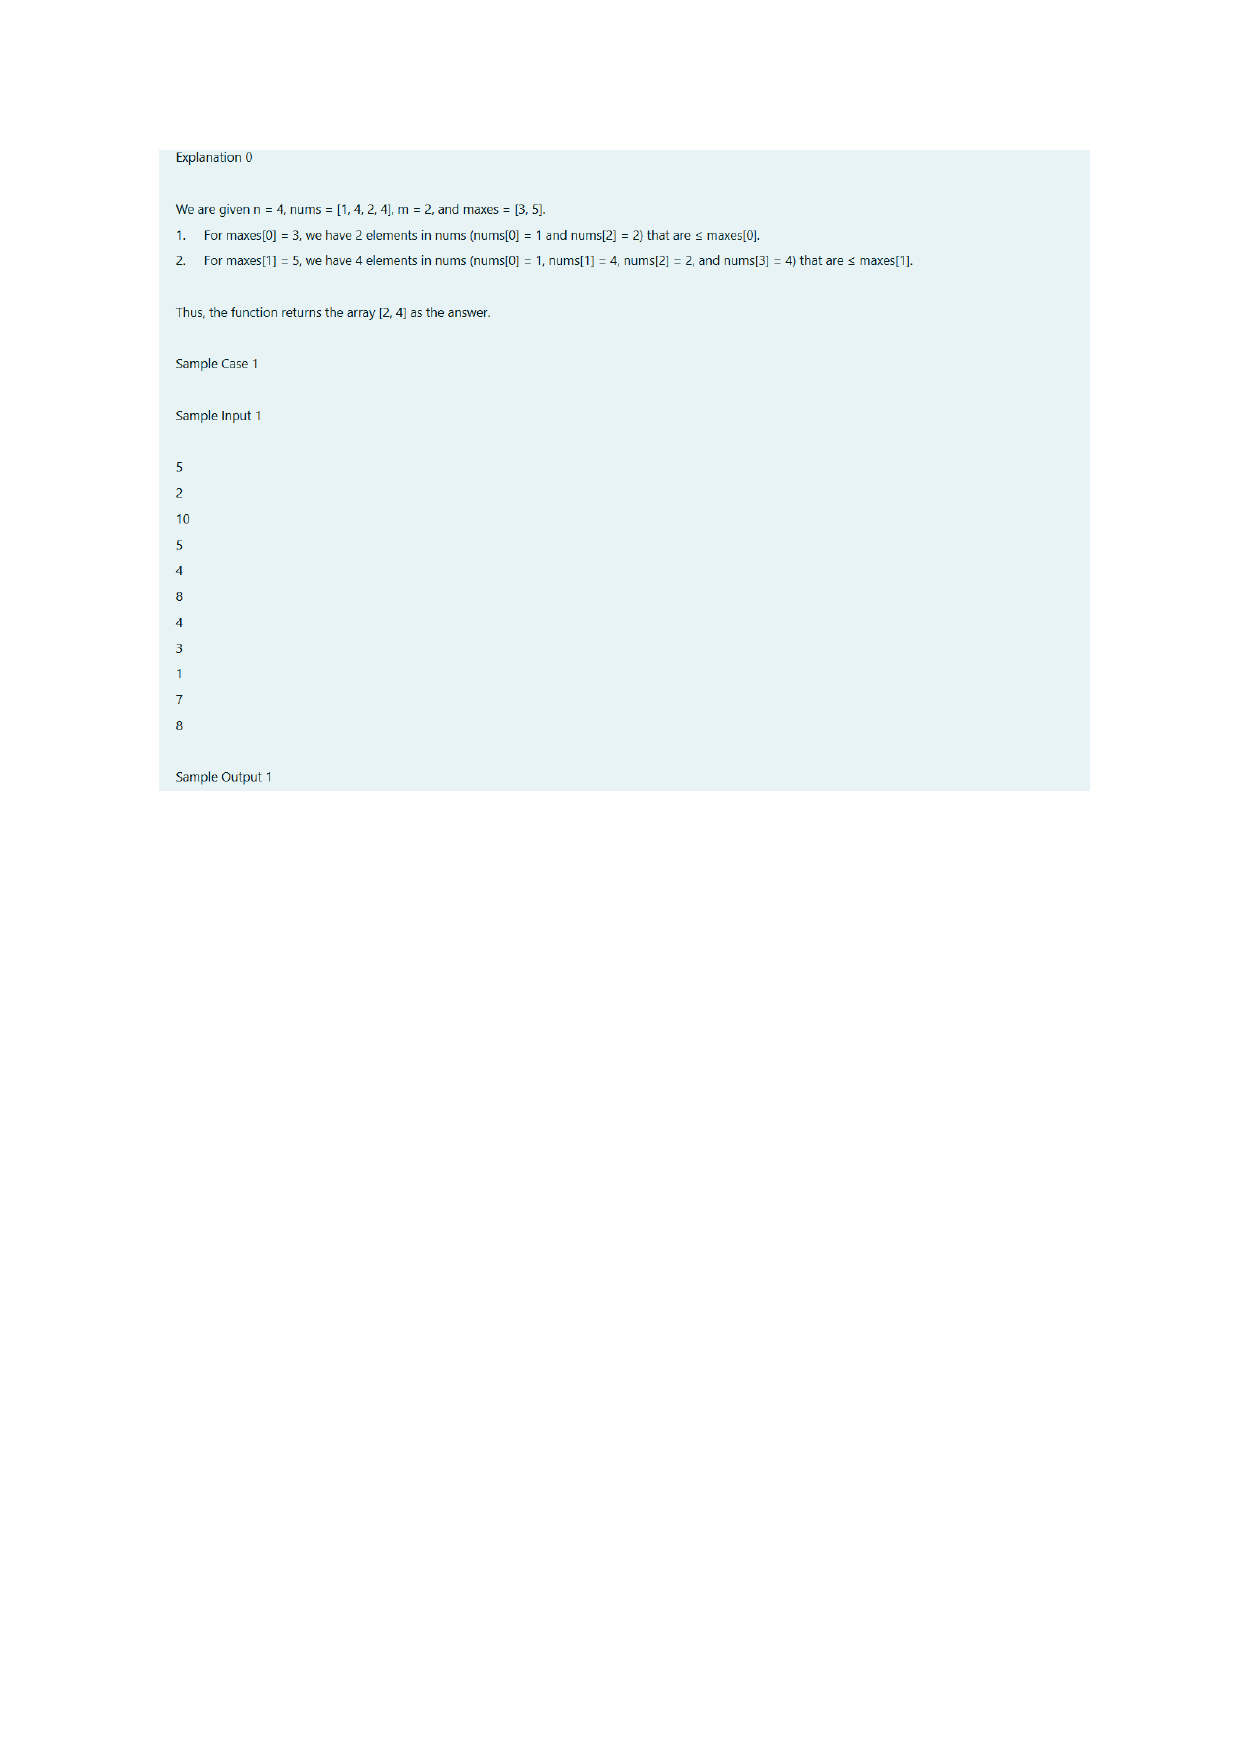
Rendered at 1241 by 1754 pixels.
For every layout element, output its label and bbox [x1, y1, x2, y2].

picture [150, 150, 1091, 791]
